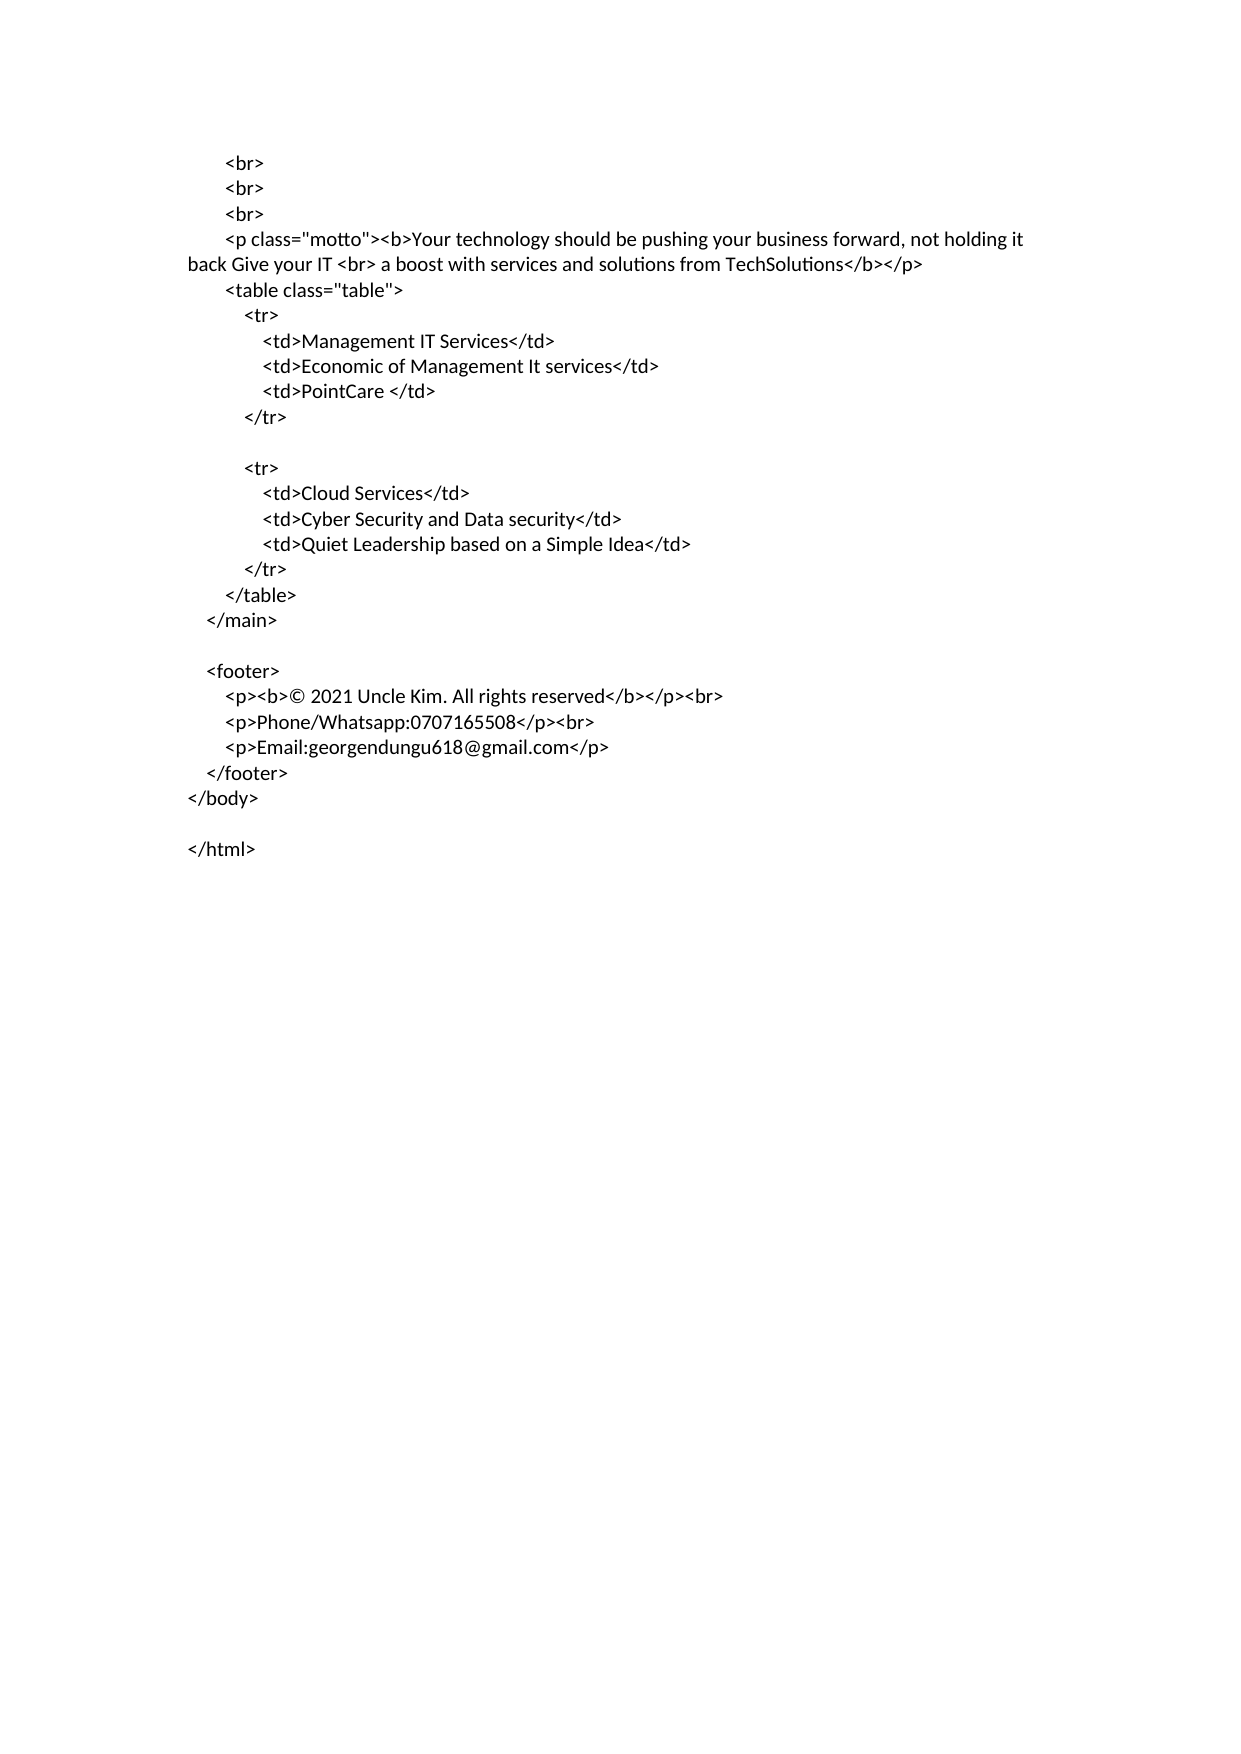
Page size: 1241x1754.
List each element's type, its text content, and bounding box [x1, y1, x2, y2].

text <td>Quiet Leadership based on a Simple Idea</td> [187, 531, 1053, 557]
text <br> [187, 175, 1053, 201]
text <td>Cyber Security and Data security</td> [187, 506, 1053, 531]
text <td>PointCare </td> [187, 379, 1053, 404]
text <td>Cloud Services</td> [187, 480, 1053, 506]
text <p class="motto"><b>Your technology should be pushing your business forward, not holding it back Give your IT <br> a boost with services and solutions from TechSolutions</b></p> [187, 226, 1053, 277]
text </tr> [187, 404, 1053, 429]
text <td>Economic of Management It services</td> [187, 353, 1053, 379]
text <footer> [187, 658, 1053, 684]
text </footer> [187, 760, 1053, 785]
text </table> [187, 582, 1053, 607]
text <br> [187, 150, 1053, 175]
text <tr> [187, 302, 1053, 328]
text <td>Management IT Services</td> [187, 328, 1053, 353]
text <p>Phone/Whatsapp:0707165508</p><br> [187, 709, 1053, 734]
text <p>Email:georgendungu618@gmail.com</p> [187, 734, 1053, 760]
text </body> [187, 785, 1053, 811]
text <p><b>© 2021 Uncle Kim. All rights reserved</b></p><br> [187, 684, 1053, 709]
text <tr> [187, 455, 1053, 480]
text </tr> [187, 557, 1053, 582]
text </html> [187, 836, 1053, 862]
text </main> [187, 607, 1053, 633]
text <br> [187, 201, 1053, 226]
text <table class="table"> [187, 277, 1053, 302]
